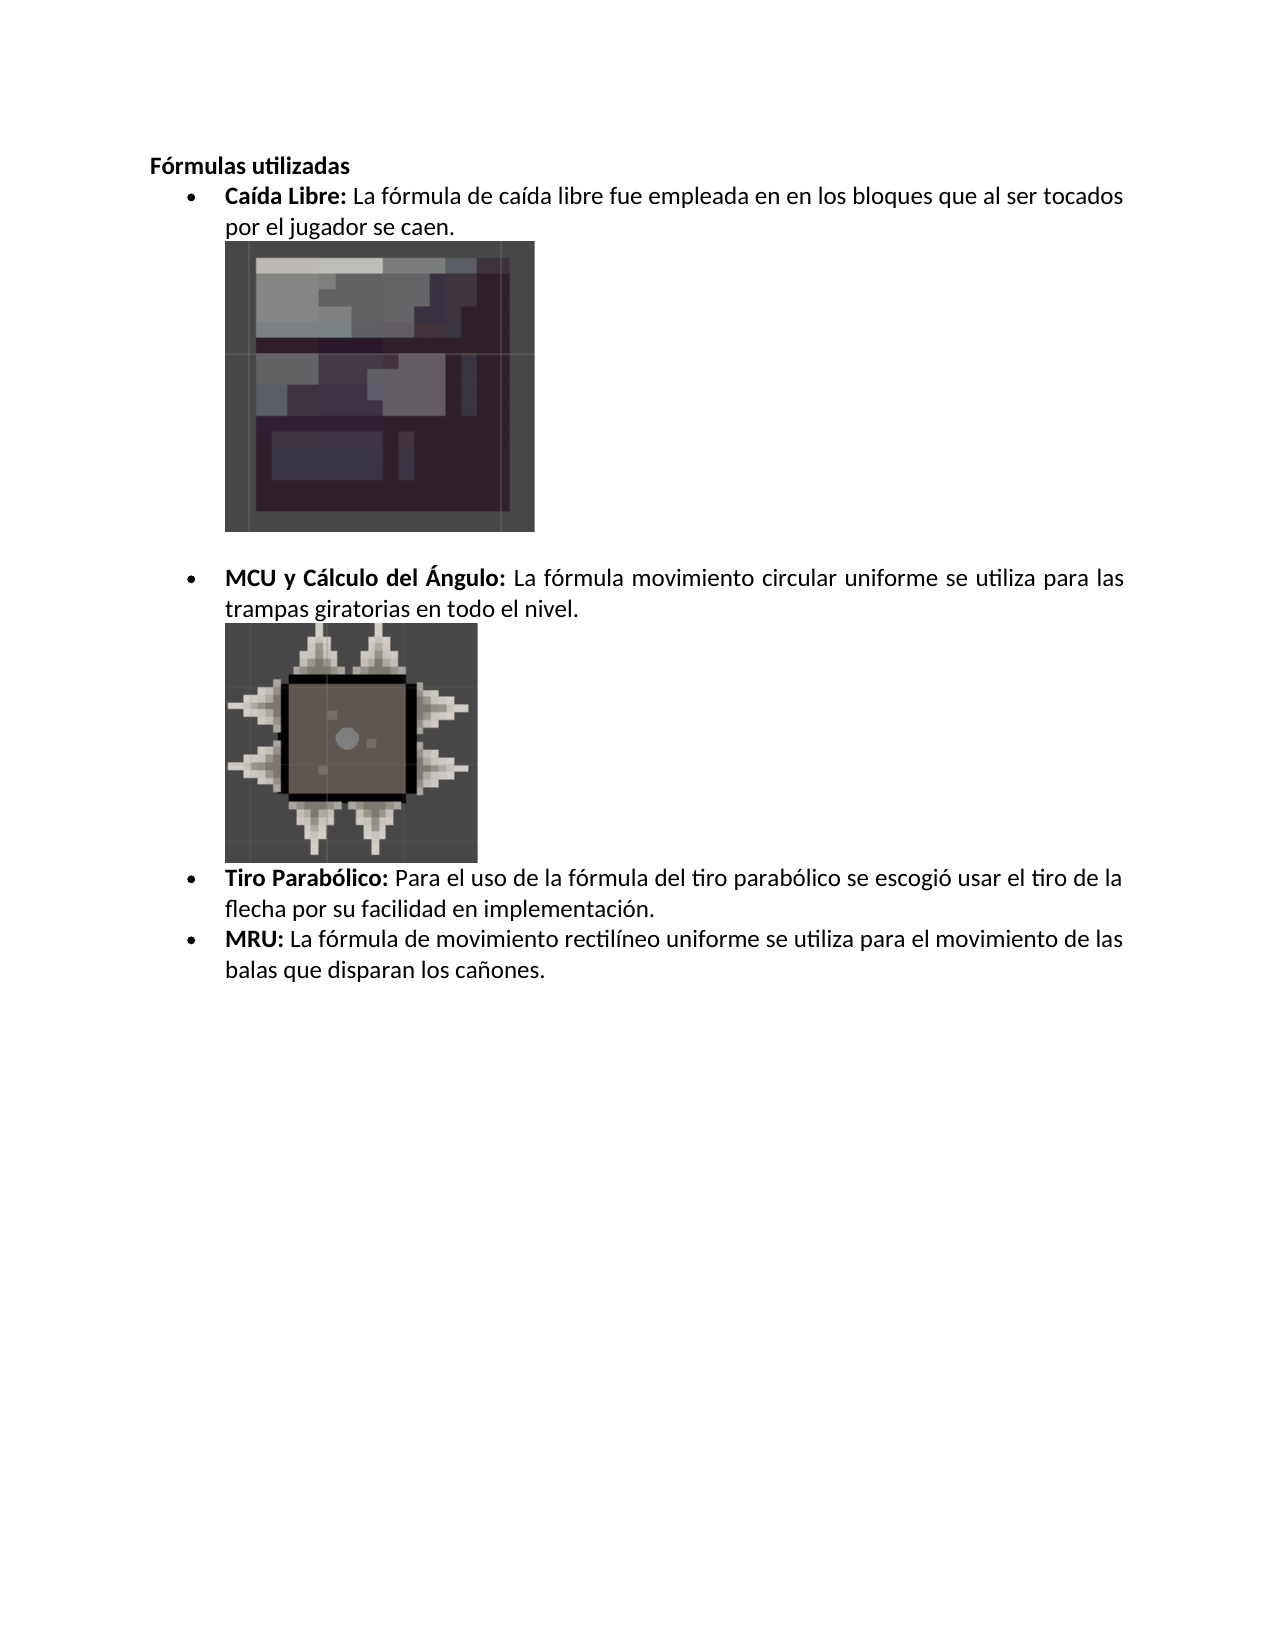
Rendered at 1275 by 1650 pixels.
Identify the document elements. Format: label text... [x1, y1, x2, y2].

list Tiro Parabólico: Para el uso de la fórmula del tiro parabólico se escogió usar el tiro de la flecha por su facilidad en implementación. [187, 862, 1125, 923]
list Caída Libre: La fórmula de caída libre fue empleada en en los bloques que al ser tocados por el jugador se caen. [187, 181, 1125, 242]
list MRU: La fórmula de movimiento rectilíneo uniforme se utiliza para el movimiento de las balas que disparan los cañones. [187, 923, 1125, 984]
picture [225, 623, 478, 863]
picture [225, 241, 535, 532]
text Fórmulas utilizadas [150, 150, 1125, 181]
list MCU y Cálculo del Ángulo: La fórmula movimiento circular uniforme se utiliza para las trampas giratorias en todo el nivel. [187, 562, 1125, 623]
